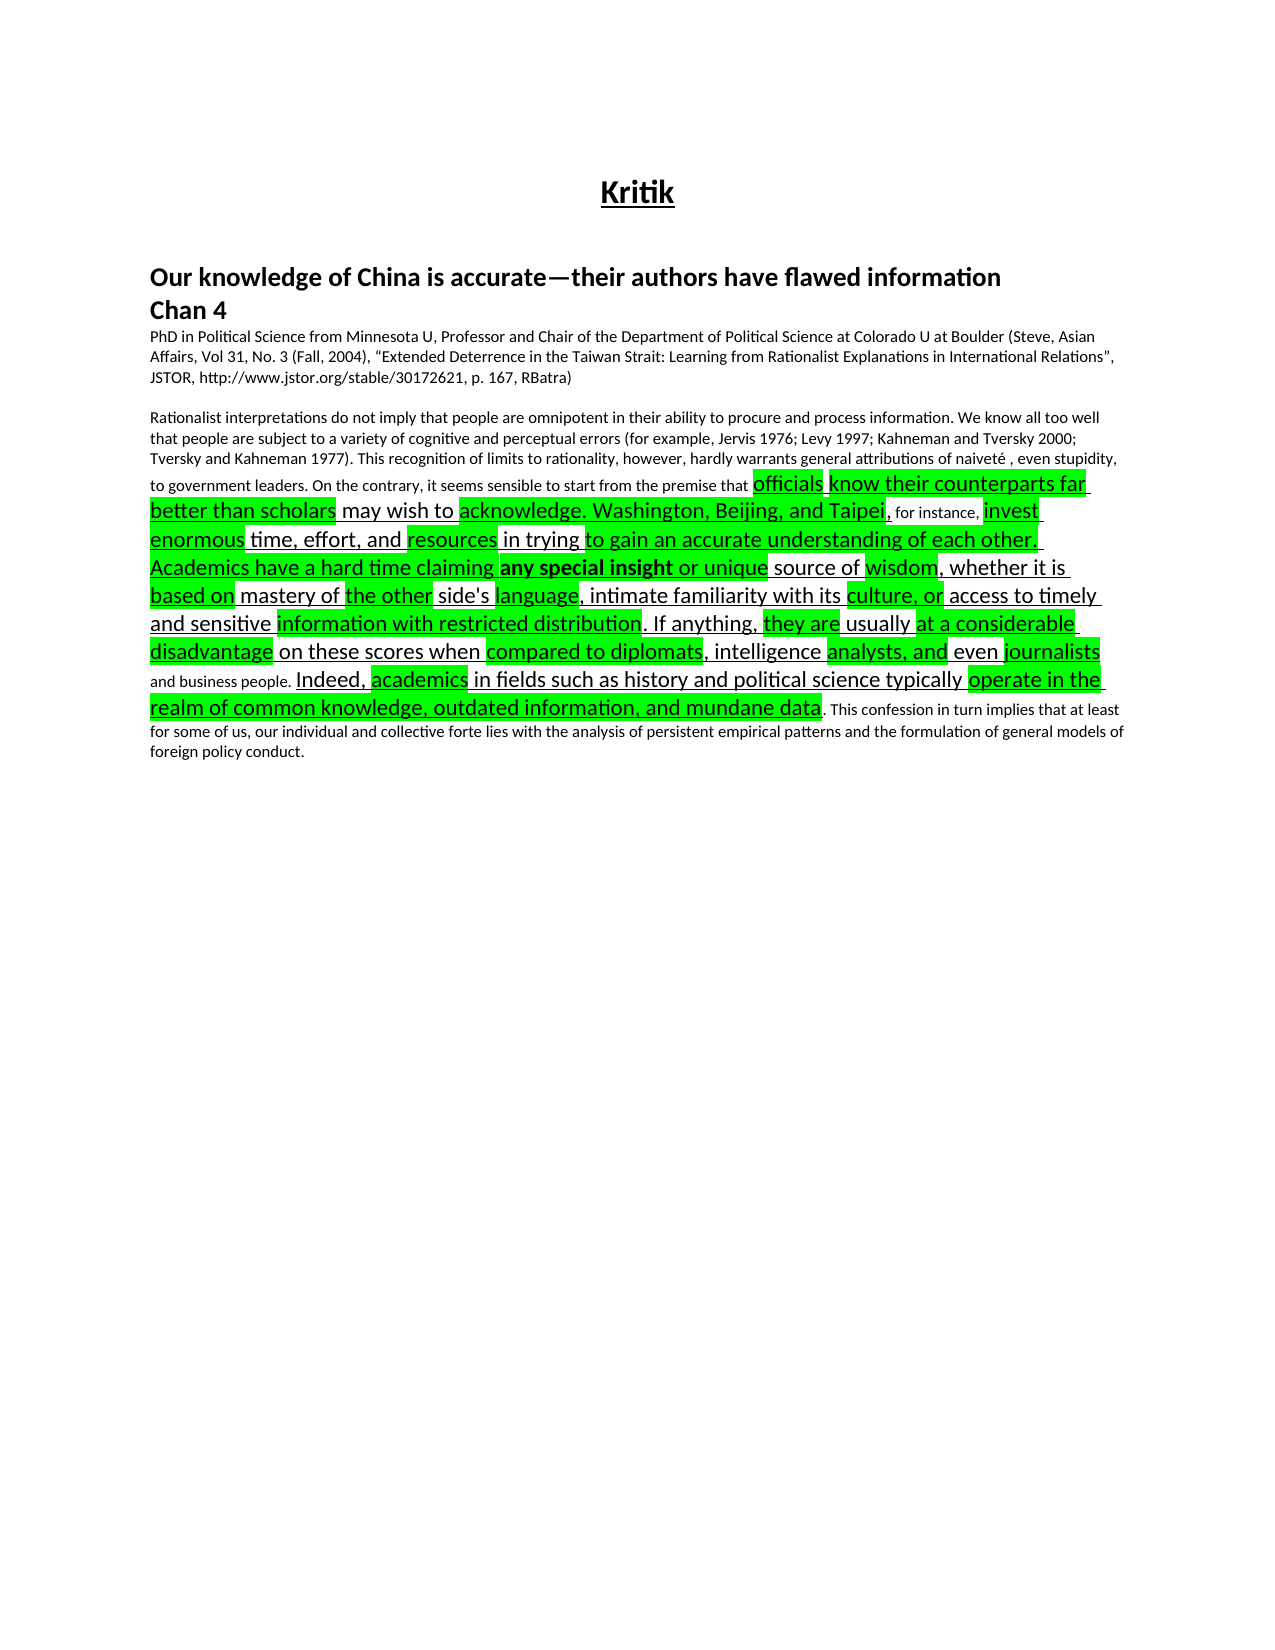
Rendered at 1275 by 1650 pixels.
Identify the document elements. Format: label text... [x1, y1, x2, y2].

text Rationalist interpretations do not imply that people are omnipotent in their ability to procure and process information. We know all too well that people are subject to a variety of cognitive and perceptual errors (for example, Jervis 1976; Levy 1997; Kahneman and Tversky 2000; Tversky and Kahneman 1977). This recognition of limits to rationality, however, hardly warrants general attributions of naiveté , even stupidity, to government leaders. On the contrary, it seems sensible to start from the premise that officials know their counterparts far better than scholars may wish to acknowledge. Washington, Beijing, and Taipei, for instance, invest enormous time, effort, and resources in trying to gain an accurate understanding of each other. Academics have a hard time claiming any special insight or unique source of wisdom, whether it is based on mastery of the other side's language, intimate familiarity with its culture, or access to timely and sensitive information with restricted distribution. If anything, they are usually at a considerable disadvantage on these scores when compared to diplomats, intelligence analysts, and even journalists and business people. Indeed, academics in fields such as history and political science typically operate in the realm of common knowledge, outdated information, and mundane data. This confession in turn implies that at least for some of us, our individual and collective forte lies with the analysis of persistent empirical patterns and the formulation of general models of foreign policy conduct. [150, 408, 1125, 761]
subtitle Kritik [150, 171, 1125, 212]
text PhD in Political Science from Minnesota U, Professor and Chair of the Department of Political Science at Colorado U at Boulder (Steve, Asian Affairs, Vol 31, No. 3 (Fall, 2004), “Extended Deterrence in the Taiwan Strait: Learning from Rationalist Explanations in International Relations”, JSTOR, http://www.jstor.org/stable/30172621, p. 167, RBatra) [150, 326, 1125, 387]
text Our knowledge of China is accurate—their authors have flawed information [150, 260, 1125, 293]
text Chan 4 [150, 293, 1125, 326]
